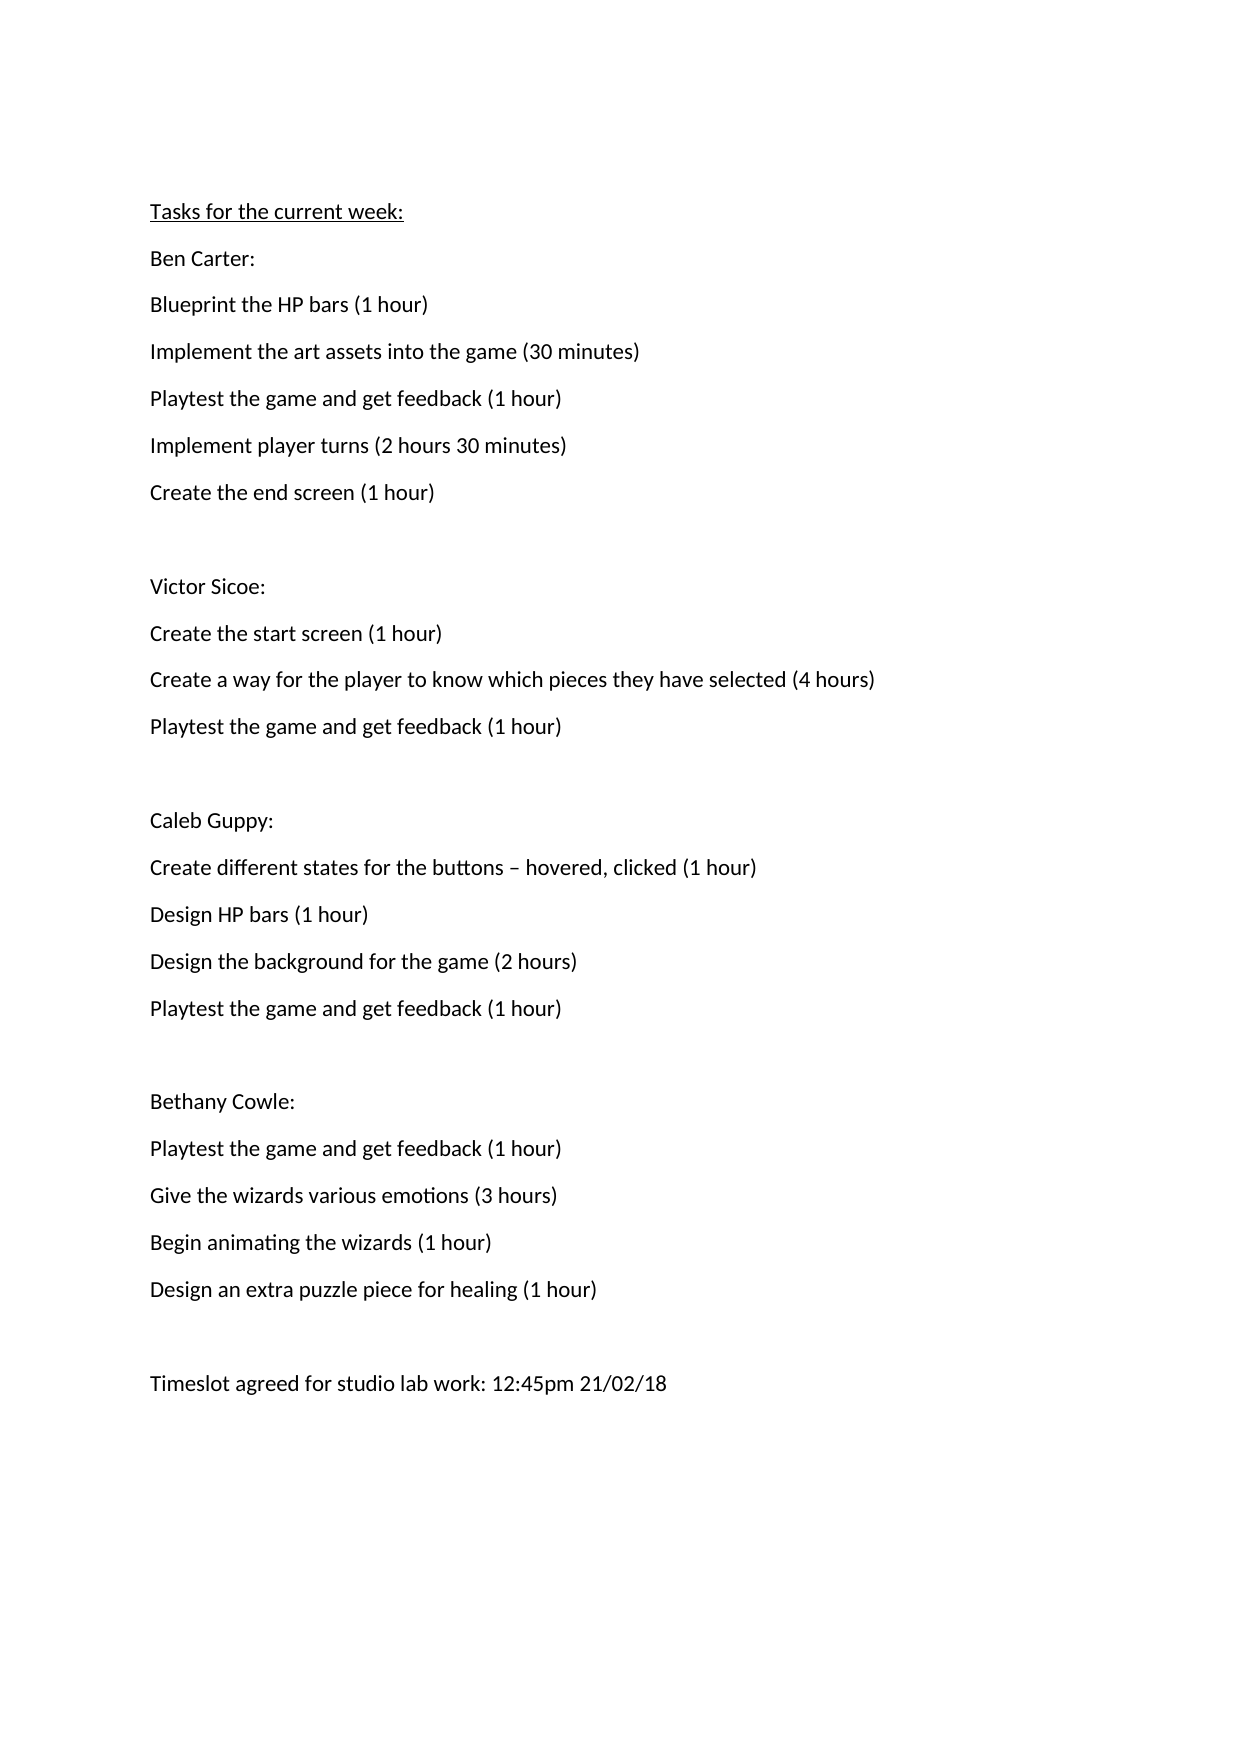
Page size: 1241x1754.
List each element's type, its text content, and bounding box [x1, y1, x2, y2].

text Timeslot agreed for studio lab work: 12:45pm 21/02/18 [150, 1369, 1090, 1397]
text Blueprint the HP bars (1 hour) [150, 291, 1090, 319]
text Create different states for the buttons – hovered, clicked (1 hour) [150, 853, 1090, 881]
text Implement the art assets into the game (30 minutes) [150, 337, 1090, 366]
text Ben Carter: [150, 244, 1090, 272]
text Caleb Guppy: [150, 806, 1090, 834]
text Give the wizards various emotions (3 hours) [150, 1181, 1090, 1209]
text Create the start screen (1 hour) [150, 619, 1090, 647]
text Playtest the game and get feedback (1 hour) [150, 1134, 1090, 1162]
text Victor Sicoe: [150, 572, 1090, 600]
text Design the background for the game (2 hours) [150, 947, 1090, 975]
text Begin animating the wizards (1 hour) [150, 1228, 1090, 1256]
text Design HP bars (1 hour) [150, 900, 1090, 928]
text Playtest the game and get feedback (1 hour) [150, 384, 1090, 412]
text Playtest the game and get feedback (1 hour) [150, 712, 1090, 741]
text Tasks for the current week: [150, 197, 1090, 225]
text Playtest the game and get feedback (1 hour) [150, 994, 1090, 1022]
text Implement player turns (2 hours 30 minutes) [150, 431, 1090, 459]
text Create the end screen (1 hour) [150, 478, 1090, 506]
text Design an extra puzzle piece for healing (1 hour) [150, 1275, 1090, 1303]
text Bethany Cowle: [150, 1087, 1090, 1116]
text Create a way for the player to know which pieces they have selected (4 hours) [150, 666, 1090, 694]
